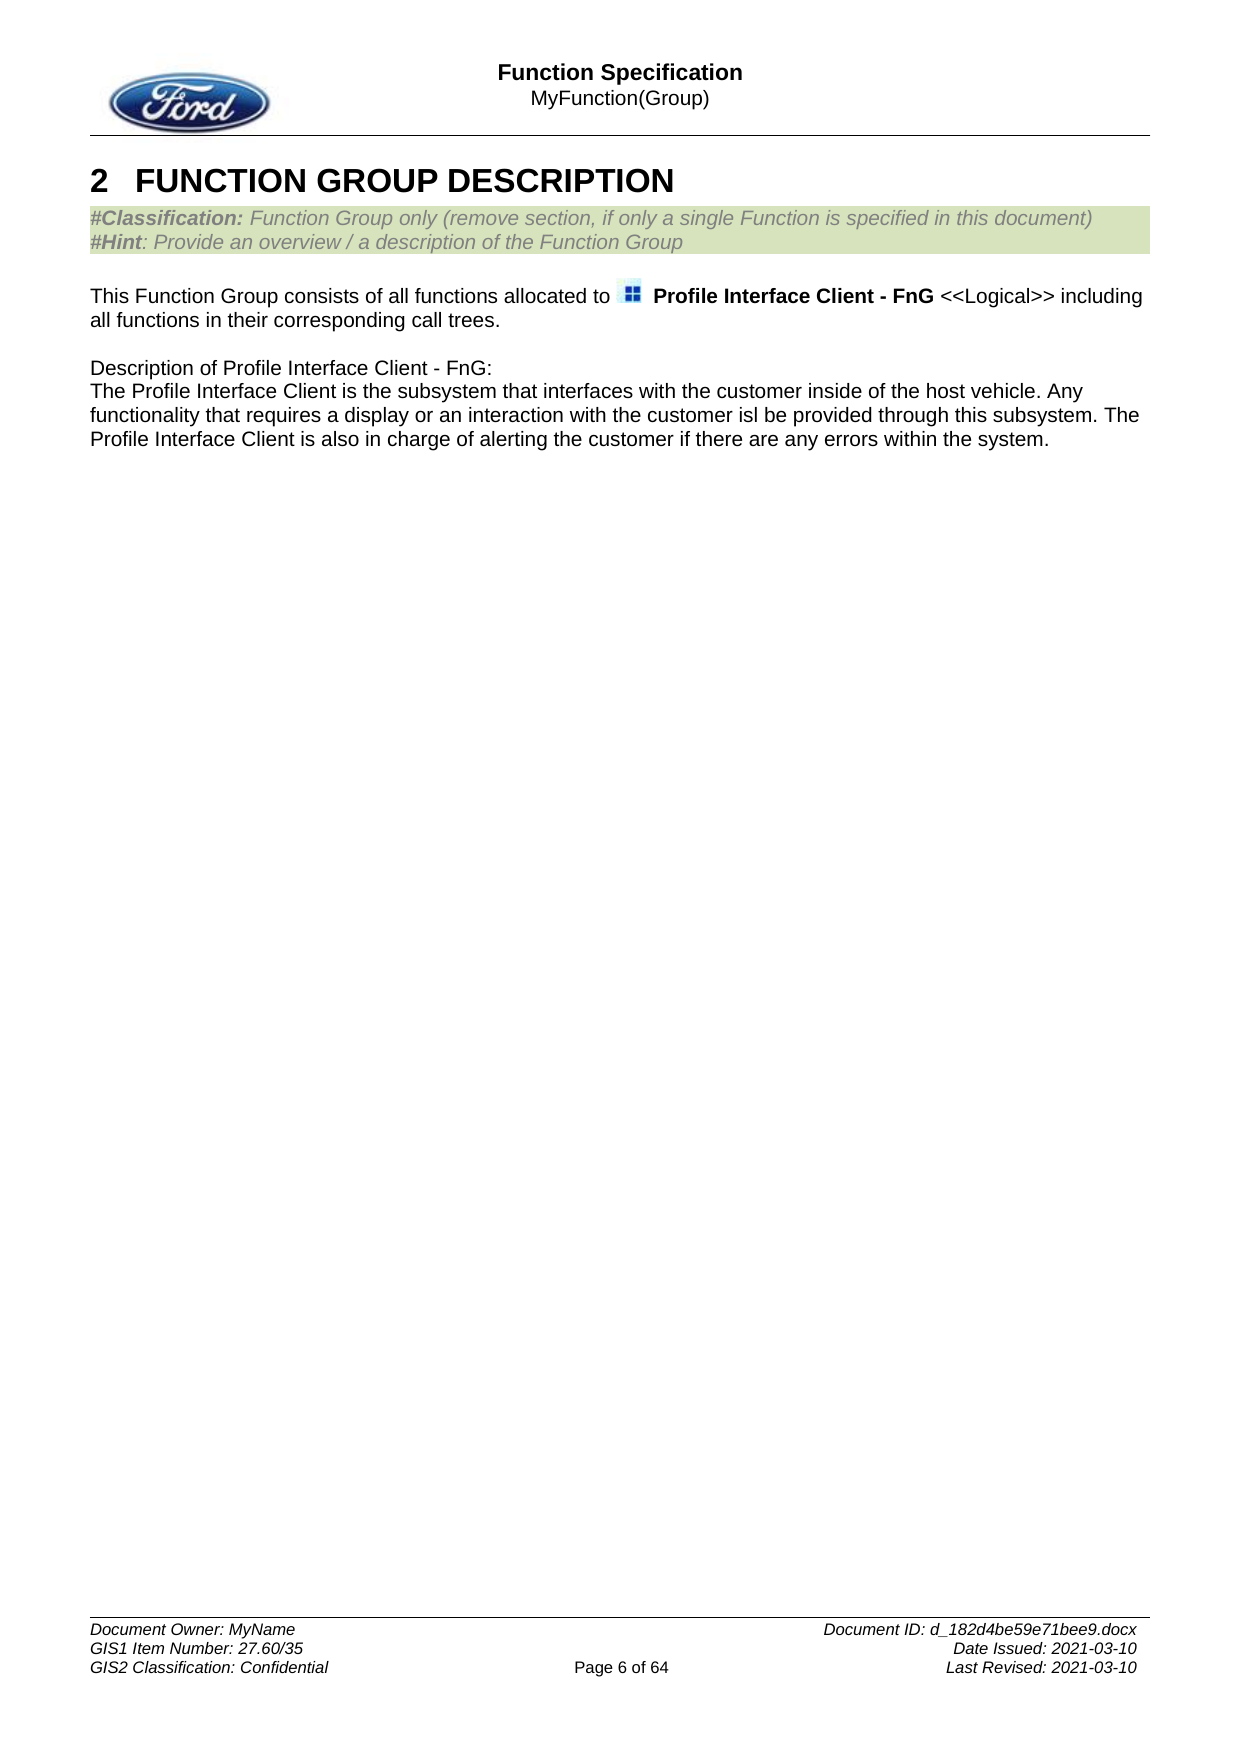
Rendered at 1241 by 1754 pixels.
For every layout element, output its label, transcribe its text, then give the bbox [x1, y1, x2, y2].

text Description of Profile Interface Client - FnG: [90, 355, 1150, 379]
text #Hint: Provide an overview / a description of the Function Group [90, 230, 1150, 254]
subtitle Function Group Description [90, 161, 1150, 200]
text The Profile Interface Client is the subsystem that interfaces with the customer inside of the host vehicle. Any functionality that requires a display or an interaction with the customer isl be provided through this subsystem. The Profile Interface Client is also in charge of alerting the customer if there are any errors within the system. [90, 379, 1150, 451]
text #Classification: Function Group only (remove section, if only a single Function is specified in this document) [90, 206, 1150, 230]
picture [616, 278, 642, 303]
picture [89, 53, 290, 154]
text This Function Group consists of all functions allocated to Profile Interface Client - FnG <<Logical>> including all functions in their corresponding call trees. [90, 278, 1150, 331]
